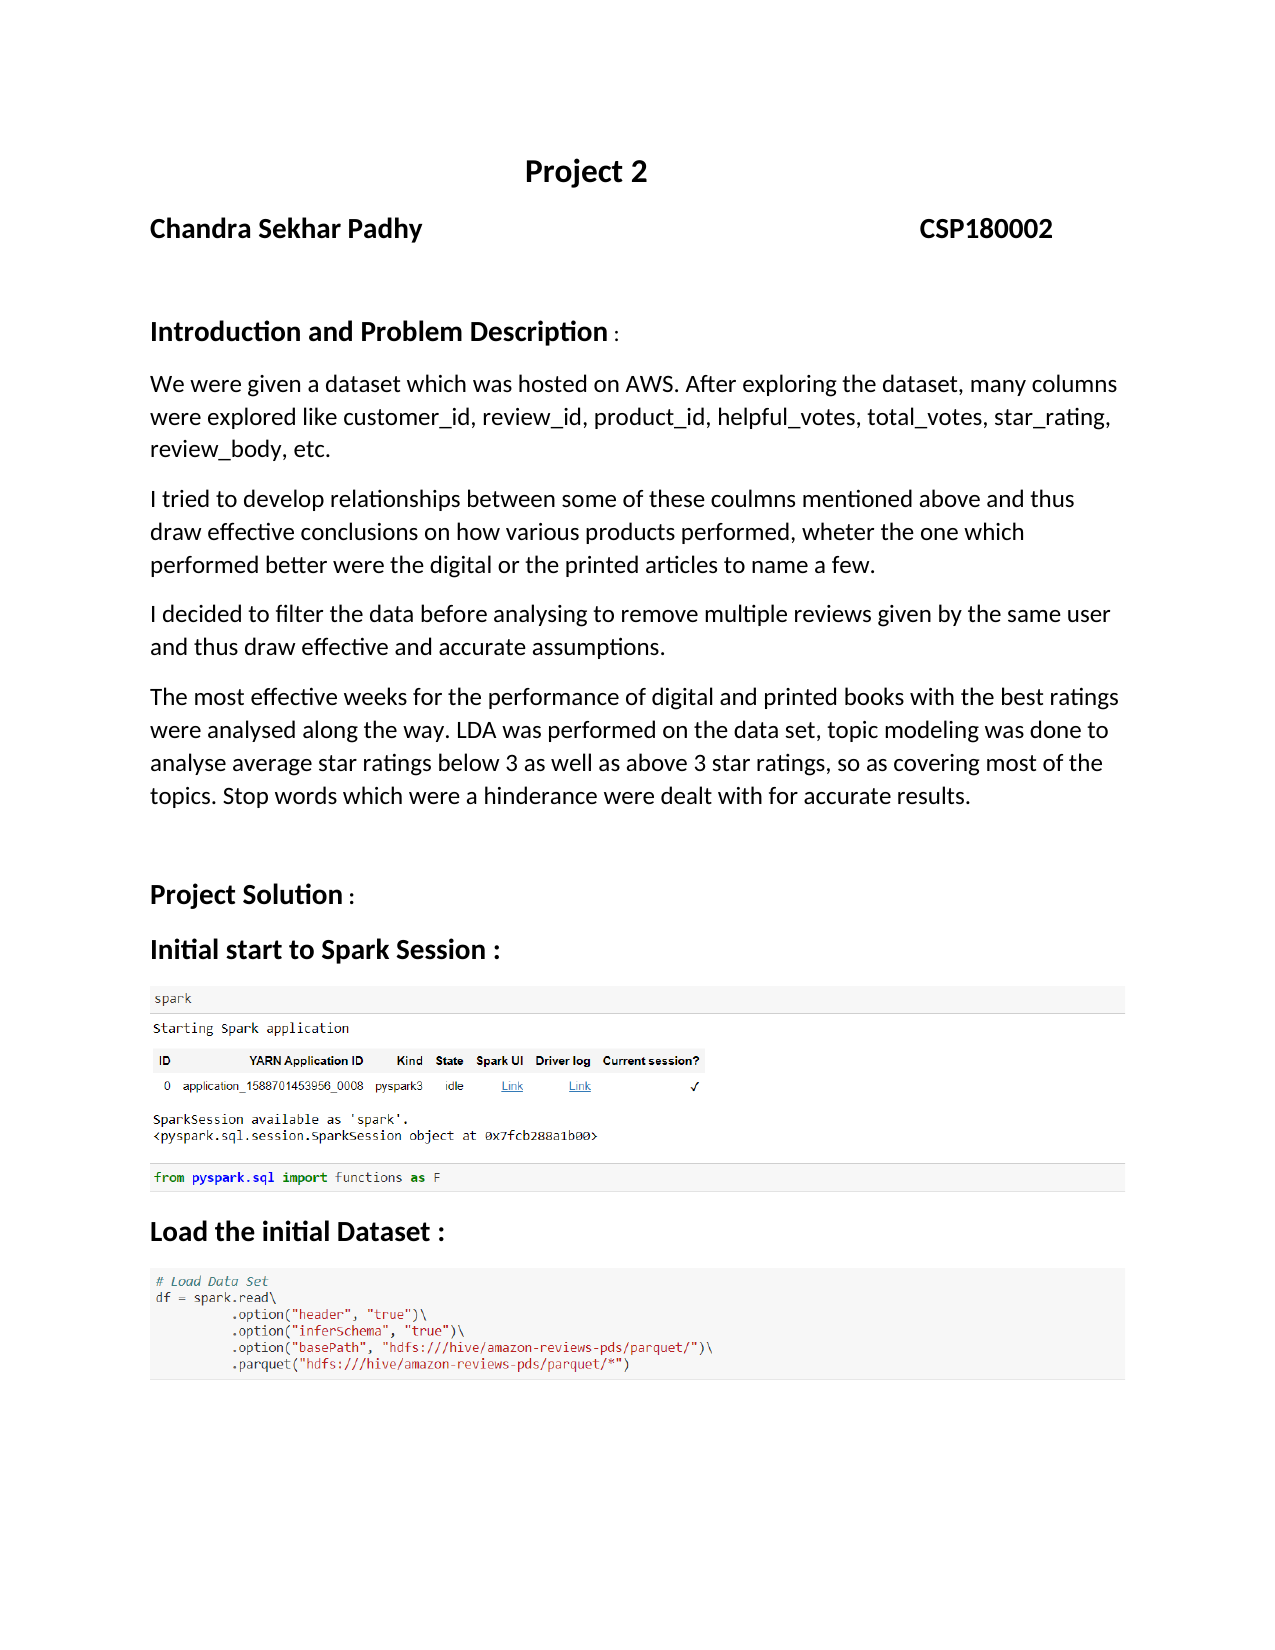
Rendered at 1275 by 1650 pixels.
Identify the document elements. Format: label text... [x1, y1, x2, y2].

picture [150, 1268, 1125, 1380]
text Project 2 [150, 150, 1125, 191]
picture [150, 986, 1125, 1195]
text Chandra Sekhar Padhy CSP180002 [150, 211, 1125, 246]
text I tried to develop relationships between some of these coulmns mentioned above and thus draw effective conclusions on how various products performed, wheter the one which performed better were the digital or the printed articles to name a few. [150, 483, 1125, 579]
text Introduction and Problem Description : [150, 313, 1125, 348]
text Load the initial Dataset : [150, 1213, 1125, 1249]
text Initial start to Spark Session : [150, 931, 1125, 967]
text We were given a dataset which was hosted on AWS. After exploring the dataset, many columns were explored like customer_id, review_id, product_id, helpful_votes, total_votes, star_rating, review_body, etc. [150, 368, 1125, 464]
text The most effective weeks for the performance of digital and printed books with the best ratings were analysed along the way. LDA was performed on the data set, topic modeling was done to analyse average star ratings below 3 as well as above 3 star ratings, so as covering most of the topics. Stop words which were a hinderance were dealt with for accurate results. [150, 681, 1125, 810]
text Project Solution : [150, 876, 1125, 912]
text I decided to filter the data before analysing to remove multiple reviews given by the same user and thus draw effective and accurate assumptions. [150, 598, 1125, 662]
